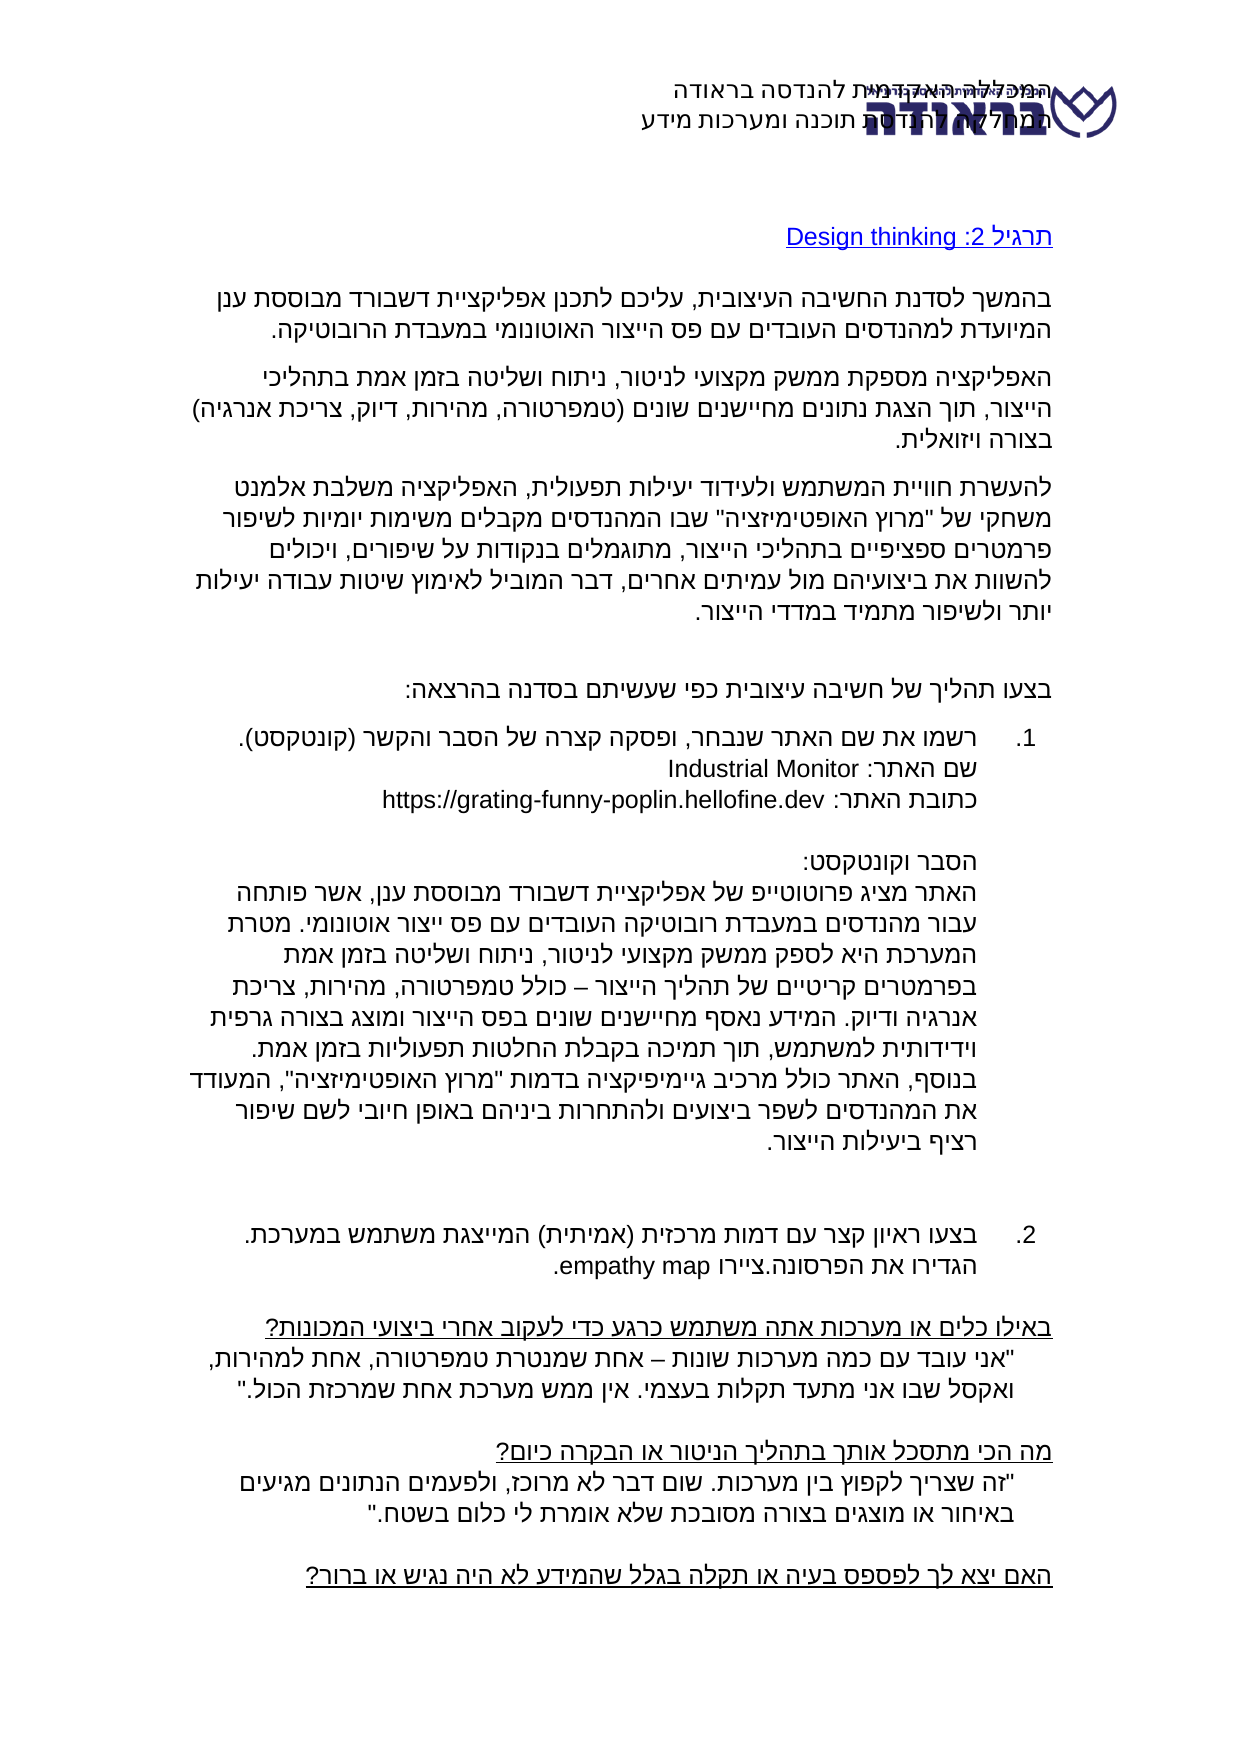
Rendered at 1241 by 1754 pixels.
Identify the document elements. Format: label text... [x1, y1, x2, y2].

text "אני עובד עם כמה מערכות שונות – אחת שמנטרת טמפרטורה, אחת למהירות, ואקסל שבו אני מתעד תקלות בעצמי. אין ממש מערכת אחת שמרכזת הכול." [187, 1344, 1015, 1404]
text באילו כלים או מערכות אתה משתמש כרגע כדי לעקוב אחרי ביצועי המכונות? [187, 1313, 1053, 1342]
text האתר מציג פרוטוטייפ של אפליקציית דשבורד מבוססת ענן, אשר פותחה עבור מהנדסים במעבדת רובוטיקה העובדים עם פס ייצור אוטונומי. מטרת המערכת היא לספק ממשק מקצועי לניטור, ניתוח ושליטה בזמן אמת בפרמטרים קריטיים של תהליך הייצור – כולל טמפרטורה, מהירות, צריכת אנרגיה ודיוק. המידע נאסף מחיישנים שונים בפס הייצור ומוצג בצורה גרפית וידידותית למשתמש, תוך תמיכה בקבלת החלטות תפעוליות בזמן אמת. בנוסף, האתר כולל מרכיב גיימיפיקציה בדמות "מרוץ האופטימיזציה", המעודד את המהנדסים לשפר ביצועים ולהתחרות ביניהם באופן חיובי לשם שיפור רציף ביעילות הייצור. [187, 878, 978, 1155]
text בצעו תהליך של חשיבה עיצובית כפי שעשיתם בסדנה בהרצאה: [187, 644, 1053, 704]
text להעשרת חוויית המשתמש ולעידוד יעילות תפעולית, האפליקציה משלבת אלמנט משחקי של "מרוץ האופטימיזציה" שבו המהנדסים מקבלים משימות יומיות לשיפור פרמטרים ספציפיים בתהליכי הייצור, מתוגמלים בנקודות על שיפורים, ויכולים להשוות את ביצועיהם מול עמיתים אחרים, דבר המוביל לאימוץ שיטות עבודה יעילות יותר ולשיפור מתמיד במדדי הייצור. [187, 472, 1053, 625]
text תרגיל 2: Design thinking [187, 222, 1053, 251]
text "זה שצריך לקפוץ בין מערכות. שום דבר לא מרוכז, ולפעמים הנתונים מגיעים באיחור או מוצגים בצורה מסובכת שלא אומרת לי כלום בשטח." [187, 1468, 1015, 1528]
list בצעו ראיון קצר עם דמות מרכזית (אמיתית) המייצגת משתמש במערכת. הגדירו את הפרסונה.ציירו empathy map. [187, 1220, 1015, 1279]
text האפליקציה מספקת ממשק מקצועי לניטור, ניתוח ושליטה בזמן אמת בתהליכי הייצור, תוך הצגת נתונים מחיישנים שונים (טמפרטורה, מהירות, דיוק, צריכת אנרגיה) בצורה ויזואלית. [187, 363, 1053, 453]
text שם האתר: Industrial Monitor [187, 754, 978, 783]
text כתובת האתר: https://grating-funny-poplin.hellofine.dev [187, 785, 978, 814]
text האם יצא לך לפספס בעיה או תקלה בגלל שהמידע לא היה נגיש או ברור? [187, 1561, 1053, 1590]
text מה הכי מתסכל אותך בתהליך הניטור או הבקרה כיום? [187, 1437, 1053, 1466]
text בהמשך לסדנת החשיבה העיצובית, עליכם לתכנן אפליקציית דשבורד מבוססת ענן המיועדת למהנדסים העובדים עם פס הייצור האוטונומי במעבדת הרובוטיקה. [187, 284, 1053, 344]
picture [858, 79, 1123, 143]
list רשמו את שם האתר שנבחר, ופסקה קצרה של הסבר והקשר (קונטקסט). [187, 723, 1015, 752]
text הסבר וקונטקסט: [187, 847, 978, 876]
